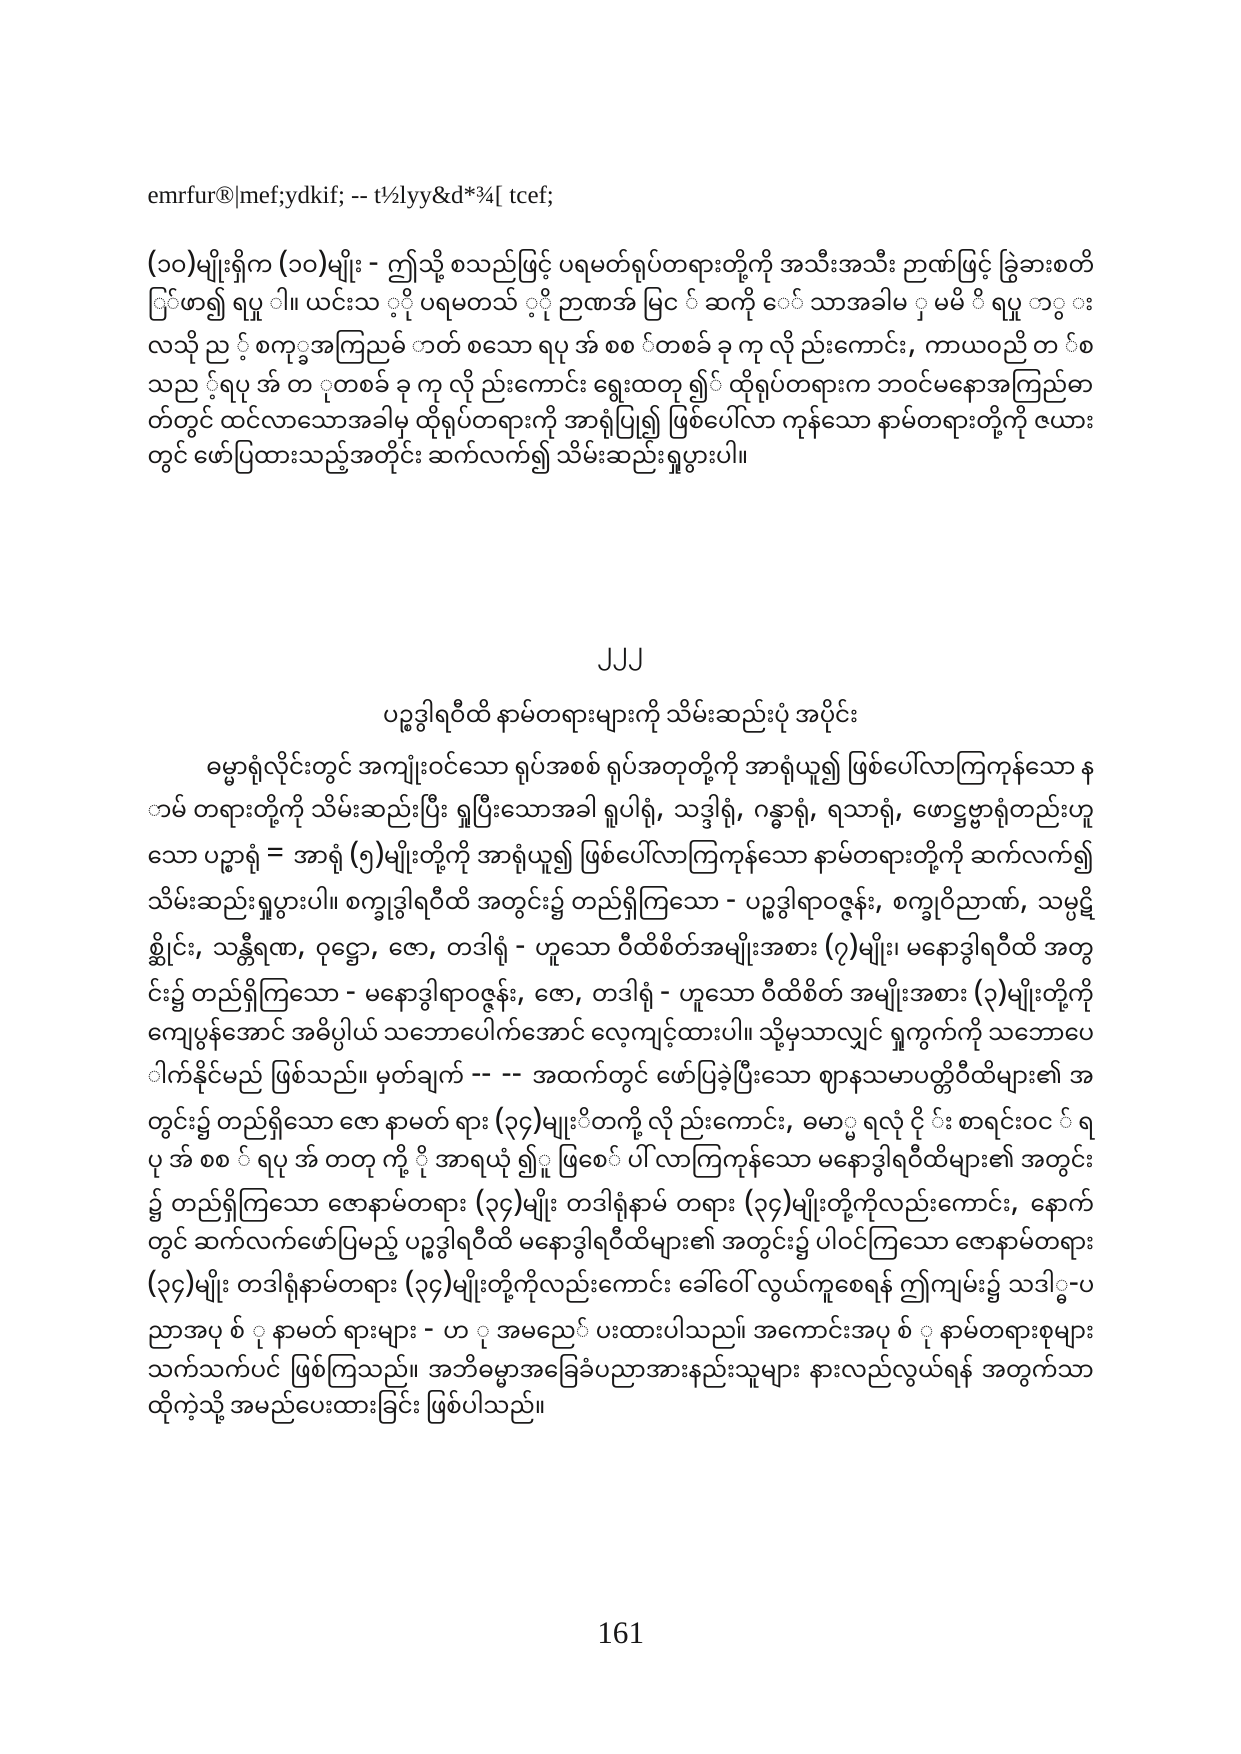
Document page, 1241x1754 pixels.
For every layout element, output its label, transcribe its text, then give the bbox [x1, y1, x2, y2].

text ပဉ္စဒွါရဝီထိ နာမ်တရားများကို သိမ်းဆည်းပုံ အပိုင်း [341, 696, 900, 729]
text ဓမ္မာရုံလိုင်းတွင် အကျုံးဝင်သော ရုပ်အစစ် ရုပ်အတုတို့ကို အာရုံယူ၍ ဖြစ်ပေါ်လာကြကုန်သော နာမ် တရားတို့ကို သိမ်းဆည်းပြီး ရှုပြီးသောအခါ ရူပါရုံ, သဒ္ဒါရုံ, ဂန္ဓာရုံ, ရသာရုံ, ဖောဋ္ဌဗ္ဗာရုံတည်းဟူသော ပဉ္စာရုံ = အာရုံ (၅)မျိုးတို့ကို အာရုံယူ၍ ဖြစ်ပေါ်လာကြကုန်သော နာမ်တရားတို့ကို ဆက်လက်၍ သိမ်းဆည်းရှုပွားပါ။ စက္ခုဒွါရဝီထိ အတွင်း၌ တည်ရှိကြသော - ပဉ္စဒွါရာဝဇ္ဇန်း, စက္ခုဝိညာဏ်, သမ္ပဋိစ္ဆိုင်း, သန္တီရဏ, ဝုဋ္ဌော, ဇော, တဒါရုံ - ဟူသော ဝီထိစိတ်အမျိုးအစား (၇)မျိုး၊ မနောဒွါရဝီထိ အတွင်း၌ တည်ရှိကြသော - မနောဒွါရာဝဇ္ဇန်း, ဇော, တဒါရုံ - ဟူသော ဝီထိစိတ် အမျိုးအစား (၃)မျိုးတို့ကို ကျေပွန်အောင် အဓိပ္ပါယ် သဘောပေါက်အောင် လေ့ကျင့်ထားပါ။ သို့မှသာလျှင် ရှုကွက်ကို သဘောပေါက်နိုင်မည် ဖြစ်သည်။ မှတ်ချက် -- -- အထက်တွင် ဖော်ပြခဲ့ပြီးသော ဈာနသမာပတ္တိဝီထိများ၏ အတွင်း၌ တည်ရှိသော ဇော နာမတ် ရား (၃၄)မျုးိတကို့ လို ည်းကောင်း, ဓမာ္မ ရလုံ ငို ်း စာရင်းဝင ် ရပု အ် စစ ် ရပု အ် တတု ကို့ ို အာရယုံ ၍ူ ဖြစေ် ပါ် လာကြကုန်သော မနောဒွါရဝီထိများ၏ အတွင်း၌ တည်ရှိကြသော ဇောနာမ်တရား (၃၄)မျိုး တဒါရုံနာမ် တရား (၃၄)မျိုးတို့ကိုလည်းကောင်း, နောက်တွင် ဆက်လက်ဖော်ပြမည့် ပဉ္စဒွါရဝီထိ မနောဒွါရဝီထိများ၏ အတွင်း၌ ပါဝင်ကြသော ဇောနာမ်တရား (၃၄)မျိုး တဒါရုံနာမ်တရား (၃၄)မျိုးတို့ကိုလည်းကောင်း ခေါ်ဝေါ် လွယ်ကူစေရန် ဤကျမ်း၌ သဒါ္ဓ-ပညာအပု စ် ု နာမတ် ရားများ - ဟ ု အမညေ် ပးထားပါသည။် အကောင်းအပု စ် ု နာမ်တရားစုများ သက်သက်ပင် ဖြစ်ကြသည်။ အဘိဓမ္မာအခြေခံပညာအားနည်းသူများ နားလည်လွယ်ရန် အတွက်သာ ထိုကဲ့သို့ အမည်ပေးထားခြင်း ဖြစ်ပါသည်။ [147, 747, 1094, 1419]
subtitle ၂၂၂ [147, 634, 1093, 667]
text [147, 239, 1094, 471]
